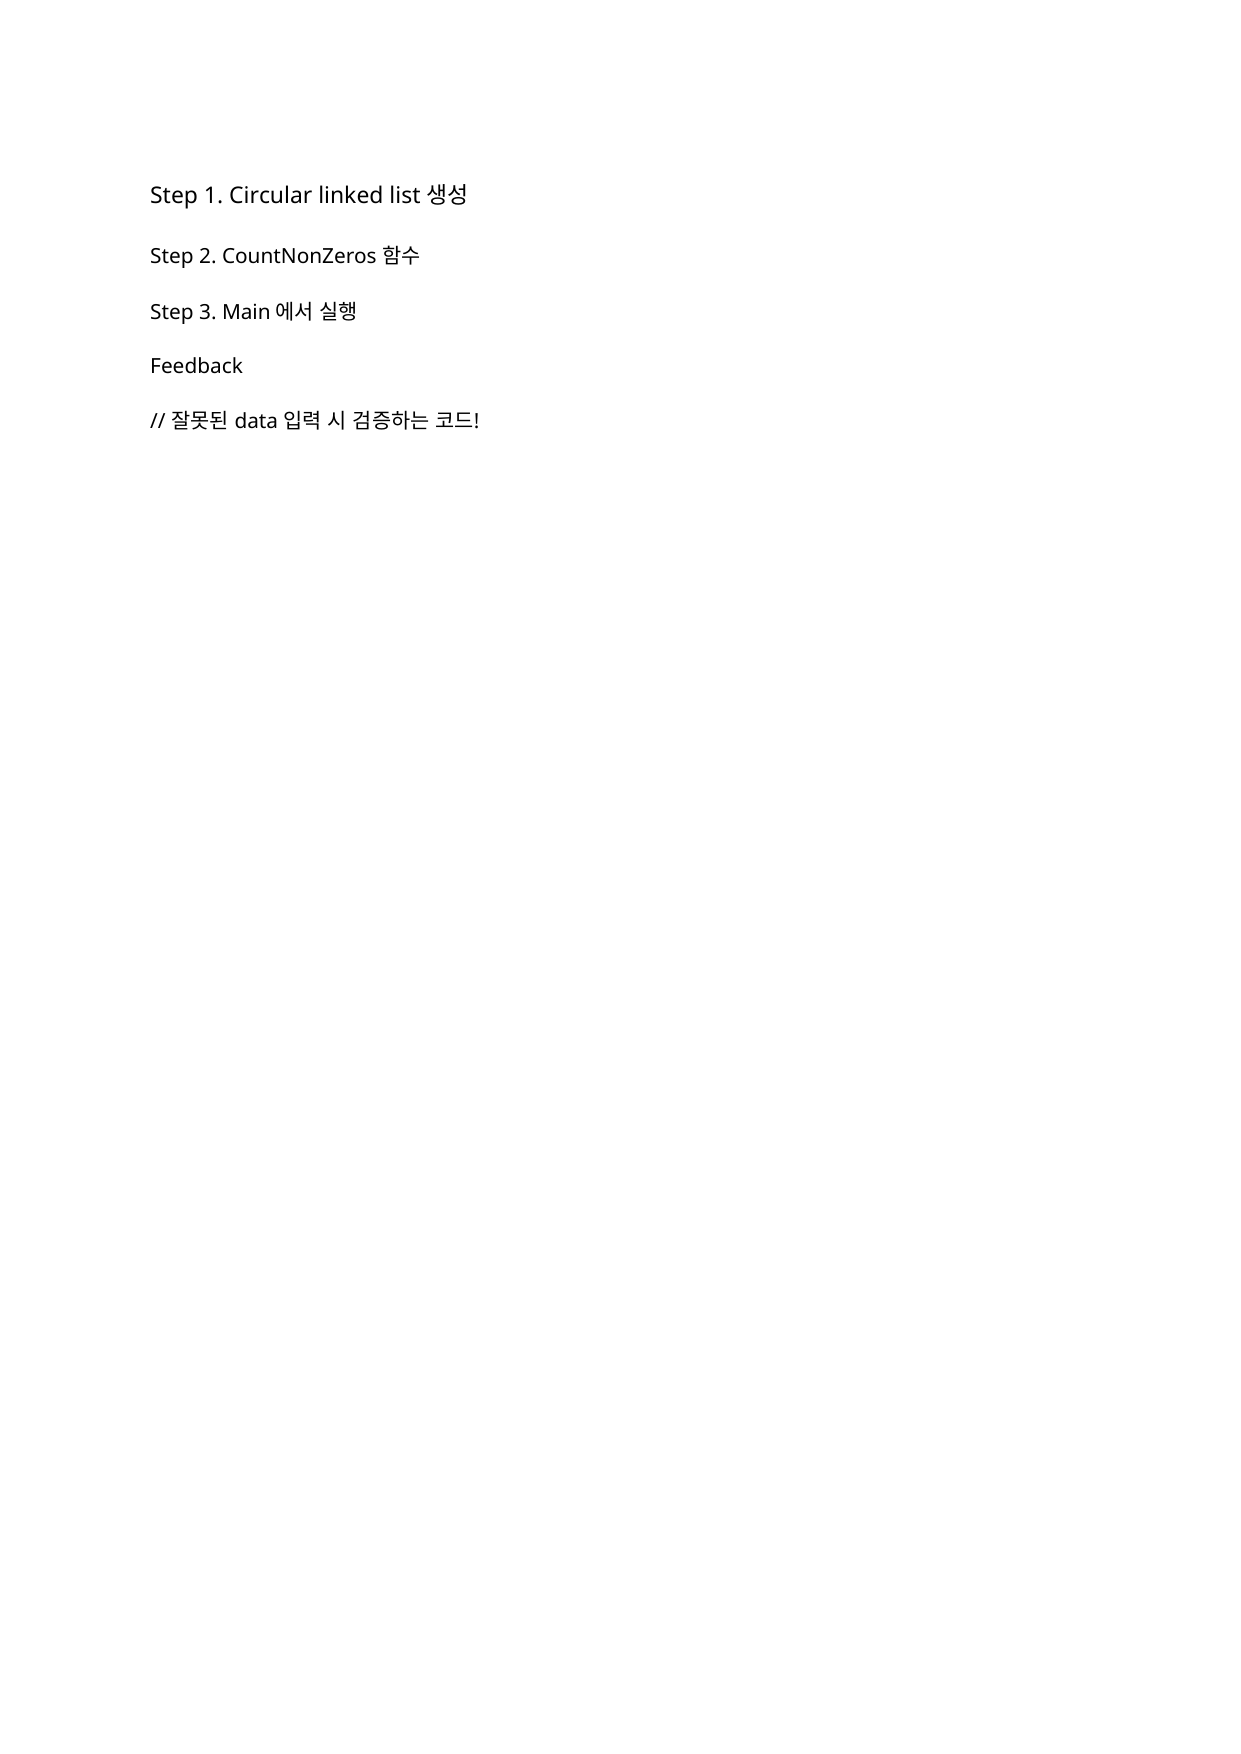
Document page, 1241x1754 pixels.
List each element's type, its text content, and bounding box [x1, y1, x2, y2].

text Step 3. Main에서 실행 [150, 295, 1090, 326]
text Step 2. CountNonZeros 함수 [150, 240, 1090, 270]
text Step 1. Circular linked list 생성 [150, 177, 1090, 211]
text Feedback [150, 351, 1090, 379]
text // 잘못된 data 입력 시 검증하는 코드! [150, 404, 1090, 435]
